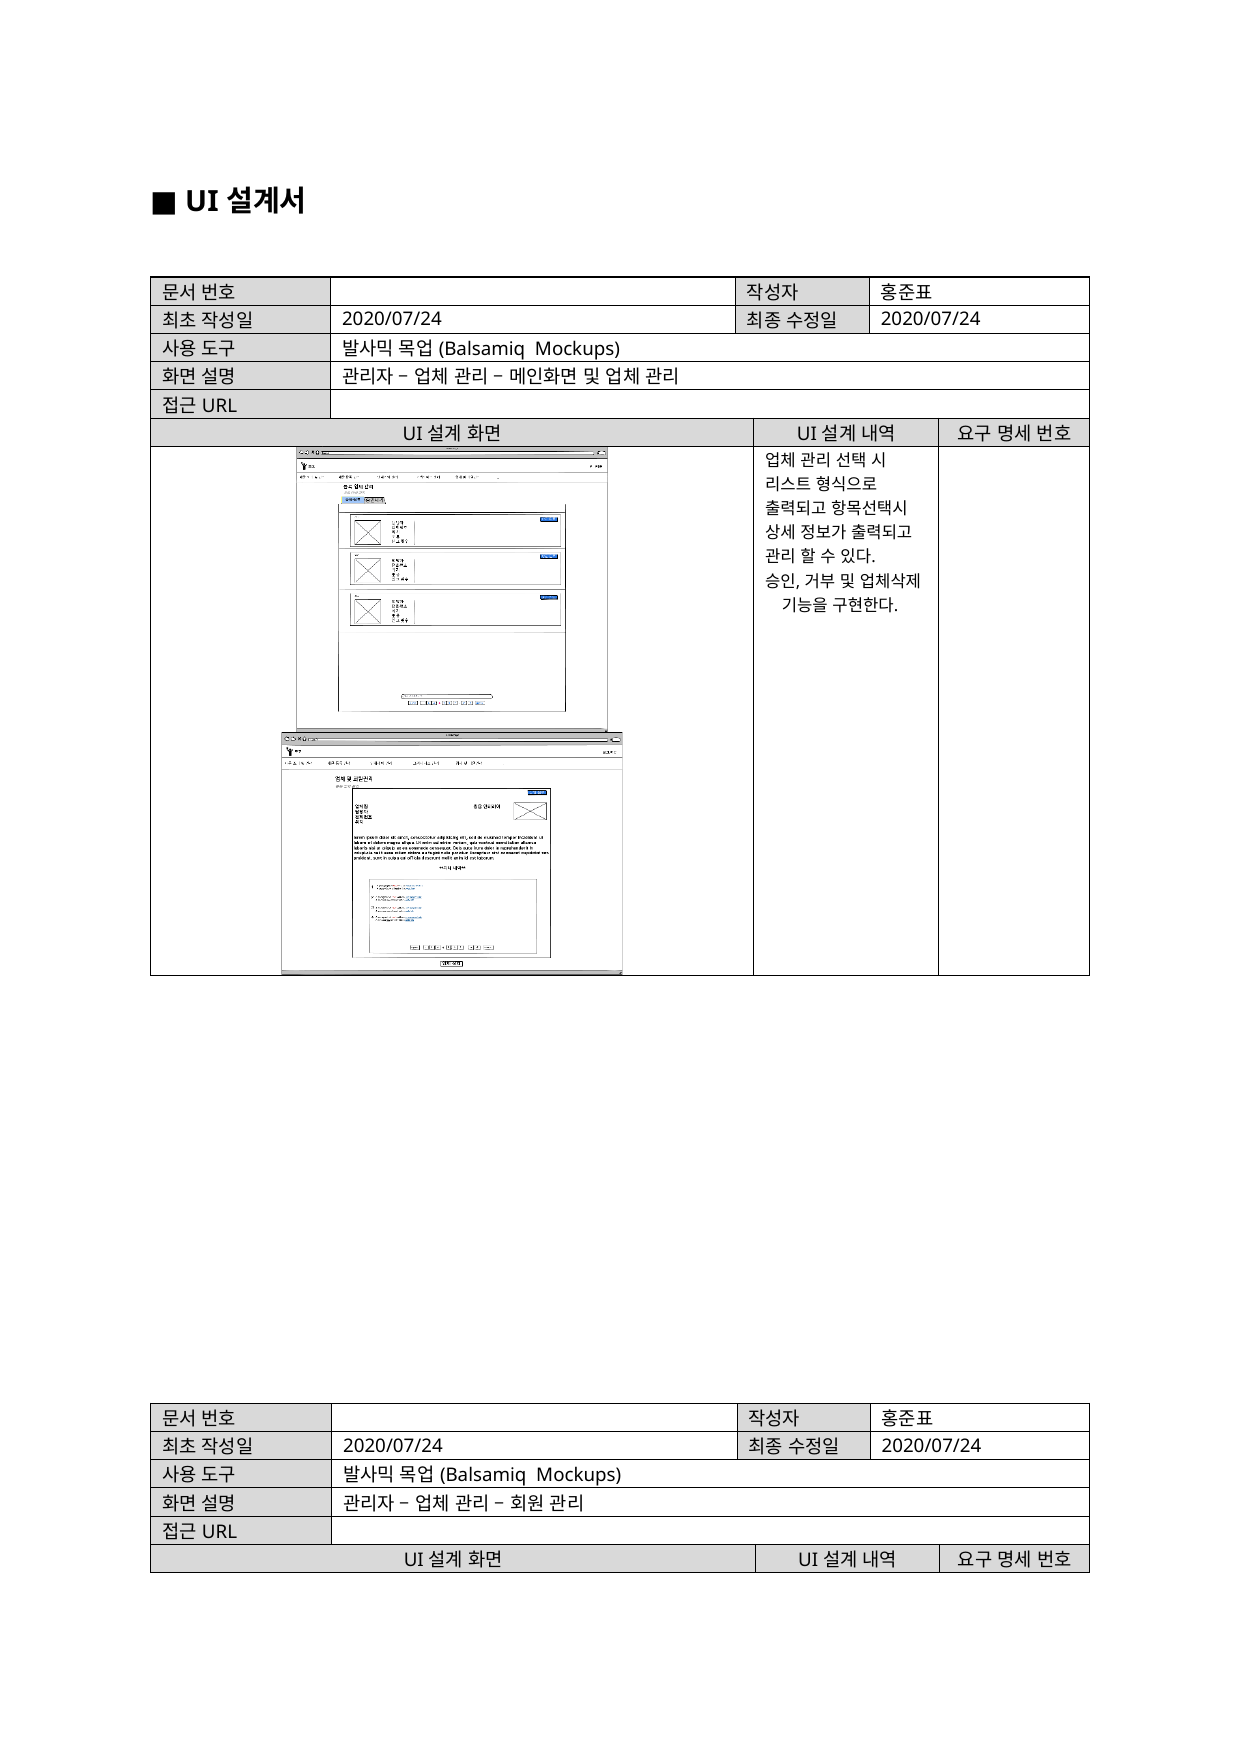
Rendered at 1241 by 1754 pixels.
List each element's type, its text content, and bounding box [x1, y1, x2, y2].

table_cell UI 설계 화면 [151, 1545, 755, 1572]
text ■ UI 설계서 [150, 177, 1090, 219]
table_header 작성자 [736, 278, 869, 305]
table_cell [151, 447, 296, 975]
table_header 홍준표 [871, 1404, 1089, 1431]
table_header 문서 번호 [151, 278, 330, 305]
table_cell 접근 URL [151, 390, 330, 418]
table_cell 2020/07/24 [870, 306, 1089, 333]
table_cell 사용 도구 [151, 1460, 331, 1487]
table_cell UI 설계 화면 [151, 419, 753, 446]
table_cell 업체 관리 선택 시 리스트 형식으로 출력되고 항목선택시 상세 정보가 출력되고 관리 할 수 있다. 승인, 거부 및 업체삭제 기능을 구현한다. [754, 447, 938, 975]
table_cell 2020/07/24 [331, 306, 735, 333]
table_header 작성자 [738, 1404, 870, 1431]
table_cell 최초 작성일 [151, 306, 330, 333]
table_cell 최종 수정일 [736, 306, 869, 333]
table_cell 최초 작성일 [151, 1432, 331, 1459]
table_cell 최종 수정일 [738, 1432, 870, 1459]
table_cell 관리자 – 업체 관리 – 메인화면 및 업체 관리 [331, 362, 1089, 389]
table_header 홍준표 [870, 278, 1089, 305]
table_cell 사용 도구 [151, 334, 330, 361]
table_header 문서 번호 [151, 1404, 331, 1431]
table_cell 화면 설명 [151, 362, 330, 389]
table_cell [332, 1517, 1089, 1544]
table_cell 접근 URL [151, 1517, 331, 1544]
table_cell 2020/07/24 [332, 1432, 737, 1459]
table_cell 요구 명세 번호 [940, 1545, 1089, 1572]
table_cell [608, 447, 753, 975]
table_cell 발사믹 목업 (Balsamiq Mockups) [332, 1460, 1089, 1487]
table_cell 화면 설명 [151, 1488, 331, 1516]
table_cell 요구 명세 번호 [939, 419, 1089, 446]
table_header [332, 1404, 737, 1431]
table_cell [939, 447, 1089, 975]
table_cell UI 설계 내역 [756, 1545, 939, 1572]
table_cell UI 설계 내역 [754, 419, 938, 446]
table_cell 관리자 – 업체 관리 – 회원 관리 [332, 1488, 1089, 1516]
picture [281, 446, 623, 975]
table_cell 2020/07/24 [871, 1432, 1089, 1459]
table_cell 발사믹 목업 (Balsamiq Mockups) [331, 334, 1089, 361]
table_header [331, 278, 735, 305]
table_cell [331, 390, 1089, 418]
